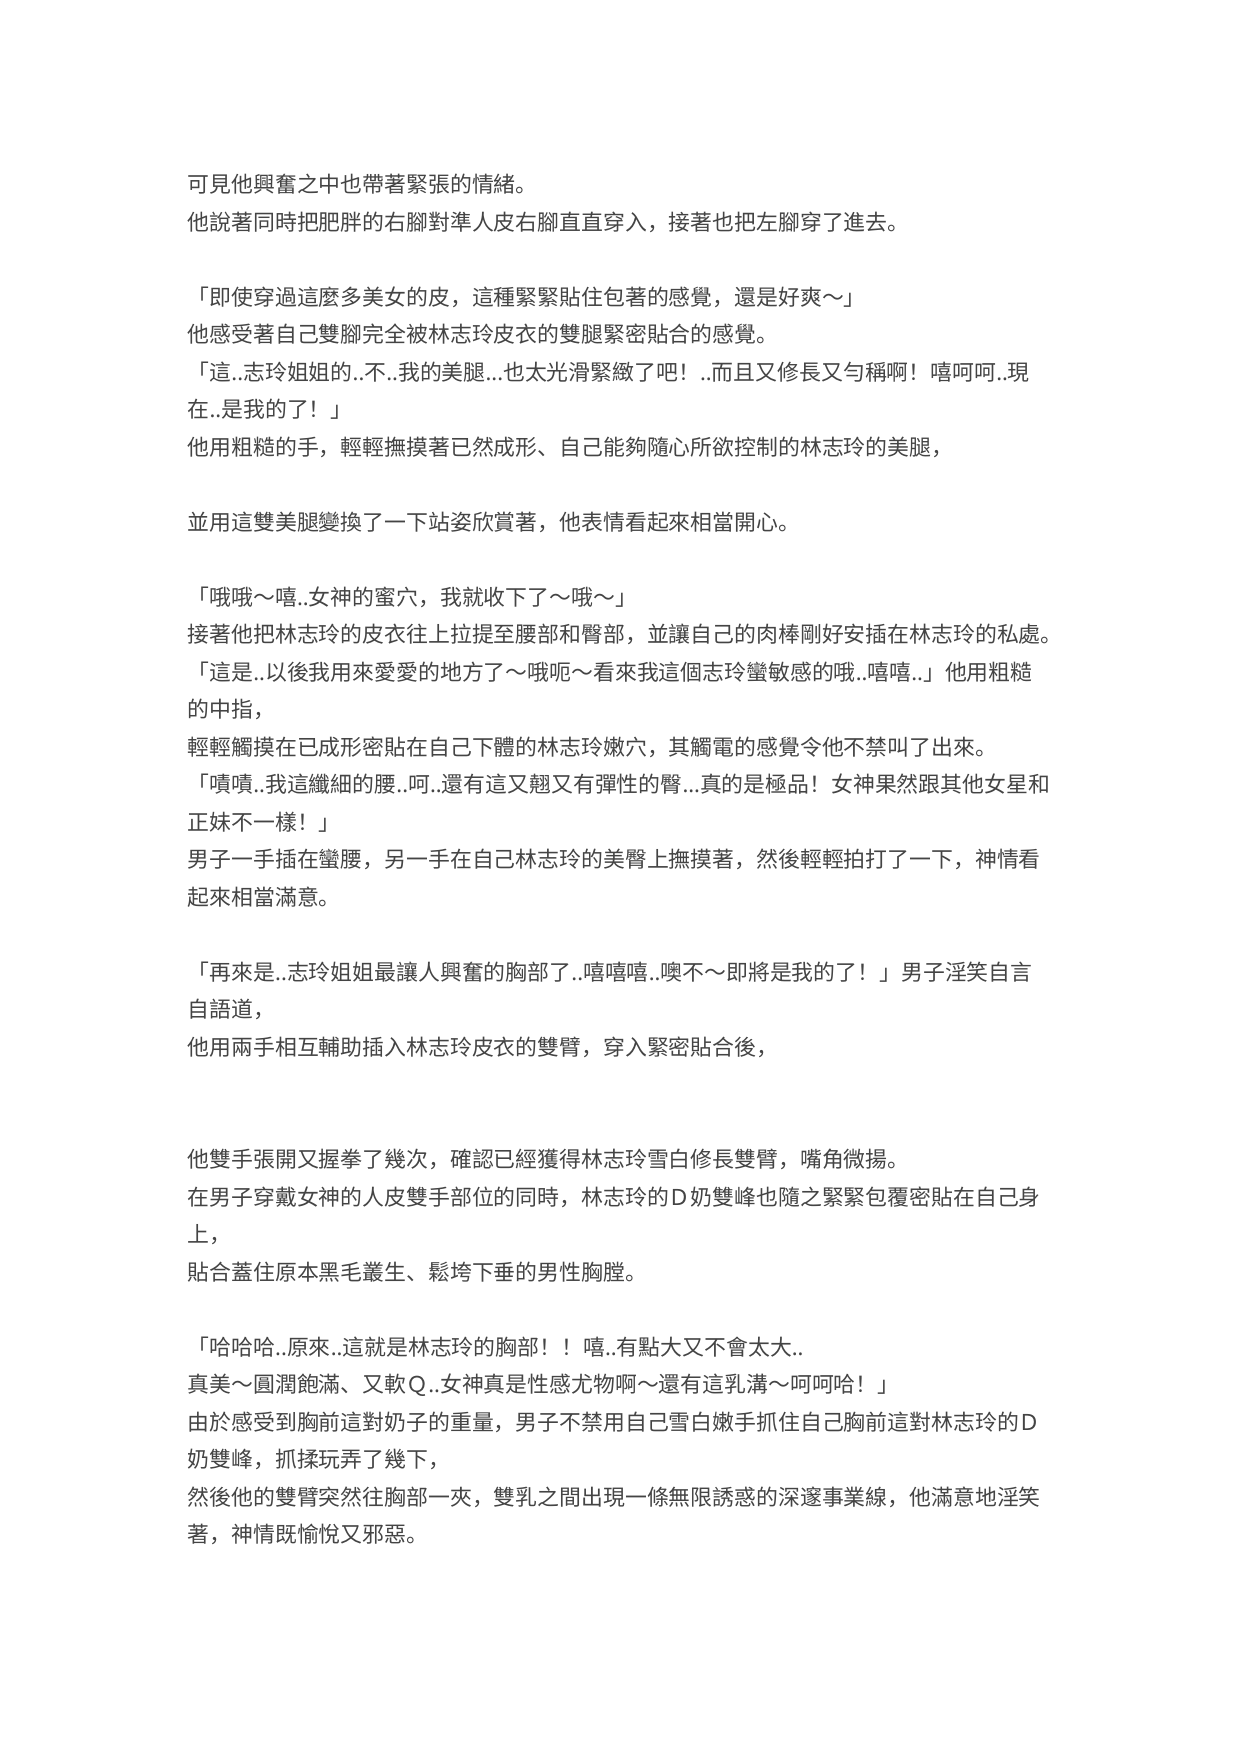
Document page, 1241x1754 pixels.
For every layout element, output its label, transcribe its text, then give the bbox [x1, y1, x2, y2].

text 他說著同時把肥胖的右腳對準人皮右腳直直穿入，接著也把左腳穿了進去。 [187, 202, 1053, 239]
text 「這..志玲姐姐的..不..我的美腿...也太光滑緊緻了吧！..而且又修長又勻稱啊！嘻呵呵..現在..是我的了！」% n( m" y, b9 v: @% O% p [187, 352, 1053, 427]
text 由於感受到胸前這對奶子的重量，男子不禁用自己雪白嫩手抓住自己胸前這對林志玲的Ｄ奶雙峰，抓揉玩弄了幾下， [187, 1402, 1053, 1477]
text 輕輕觸摸在已成形密貼在自己下體的林志玲嫩穴，其觸電的感覺令他不禁叫了出來。 [187, 727, 1053, 764]
text 接著他把林志玲的皮衣往上拉提至腰部和臀部，並讓自己的肉棒剛好安插在林志玲的私處。 [187, 614, 1053, 652]
text 「哈哈哈..原來..這就是林志玲的胸部！！嘻..有點大又不會太大..& q3 D! b) u3 q' z2 Y$ d [187, 1327, 1053, 1364]
text 「這是..以後我用來愛愛的地方了～哦呃～看來我這個志玲蠻敏感的哦..嘻嘻..」他用粗糙的中指， [187, 652, 1053, 727]
text 可見他興奮之中也帶著緊張的情緒。 [187, 164, 1053, 202]
text 「再來是..志玲姐姐最讓人興奮的胸部了..嘻嘻嘻..噢不～即將是我的了！」男子淫笑自言自語道，2 x" z9 B! E! e9 m [187, 952, 1053, 1027]
text 他雙手張開又握拳了幾次，確認已經獲得林志玲雪白修長雙臂，嘴角微揚。% u% @9 t% { u5 H [187, 1139, 1053, 1177]
text 貼合蓋住原本黑毛叢生、鬆垮下垂的男性胸膛。; B/ h; s8 I r; d [187, 1252, 1053, 1289]
text 「即使穿過這麼多美女的皮，這種緊緊貼住包著的感覺，還是好爽～」6 F; e, _ b, ?. F8 w3 o [187, 277, 1053, 314]
text 「哦哦～嘻..女神的蜜穴，我就收下了～哦～」 [187, 577, 1053, 614]
text 然後他的雙臂突然往胸部一夾，雙乳之間出現一條無限誘惑的深邃事業線，他滿意地淫笑著，神情既愉悅又邪惡。 [187, 1477, 1053, 1552]
text 他用粗糙的手，輕輕撫摸著已然成形、自己能夠隨心所欲控制的林志玲的美腿，5 q& W# S* ?4 O" \. Q [187, 427, 1053, 502]
text 真美～圓潤飽滿、又軟Ｑ..女神真是性感尤物啊～還有這乳溝～呵呵哈！」7 g9 a' \2 O5 |& j [187, 1364, 1053, 1402]
text 男子一手插在蠻腰，另一手在自己林志玲的美臀上撫摸著，然後輕輕拍打了一下，神情看起來相當滿意。& r. o" ]( s/ r( o. R) a* k [187, 839, 1053, 914]
text 在男子穿戴女神的人皮雙手部位的同時，林志玲的Ｄ奶雙峰也隨之緊緊包覆密貼在自己身上， [187, 1177, 1053, 1252]
text 他用兩手相互輔助插入林志玲皮衣的雙臂，穿入緊密貼合後，' }; Y& z" }6 h$ j5 H6 j[一次购买，终身免费@更新，缺失章节等，请记住唯一联系方%式2~4小时在线客服QQ&646208907以及备用QQ27752696#76] [187, 1027, 1053, 1139]
text 他感受著自己雙腳完全被林志玲皮衣的雙腿緊密貼合的感覺。8 y! t4 Y- _* d8 I8 h [187, 314, 1053, 352]
text 「嘖嘖..我這纖細的腰..呵..還有這又翹又有彈性的臀...真的是極品！女神果然跟其他女星和正妹不一樣！」 [187, 764, 1053, 839]
text 並用這雙美腿變換了一下站姿欣賞著，他表情看起來相當開心。 [187, 502, 1053, 539]
